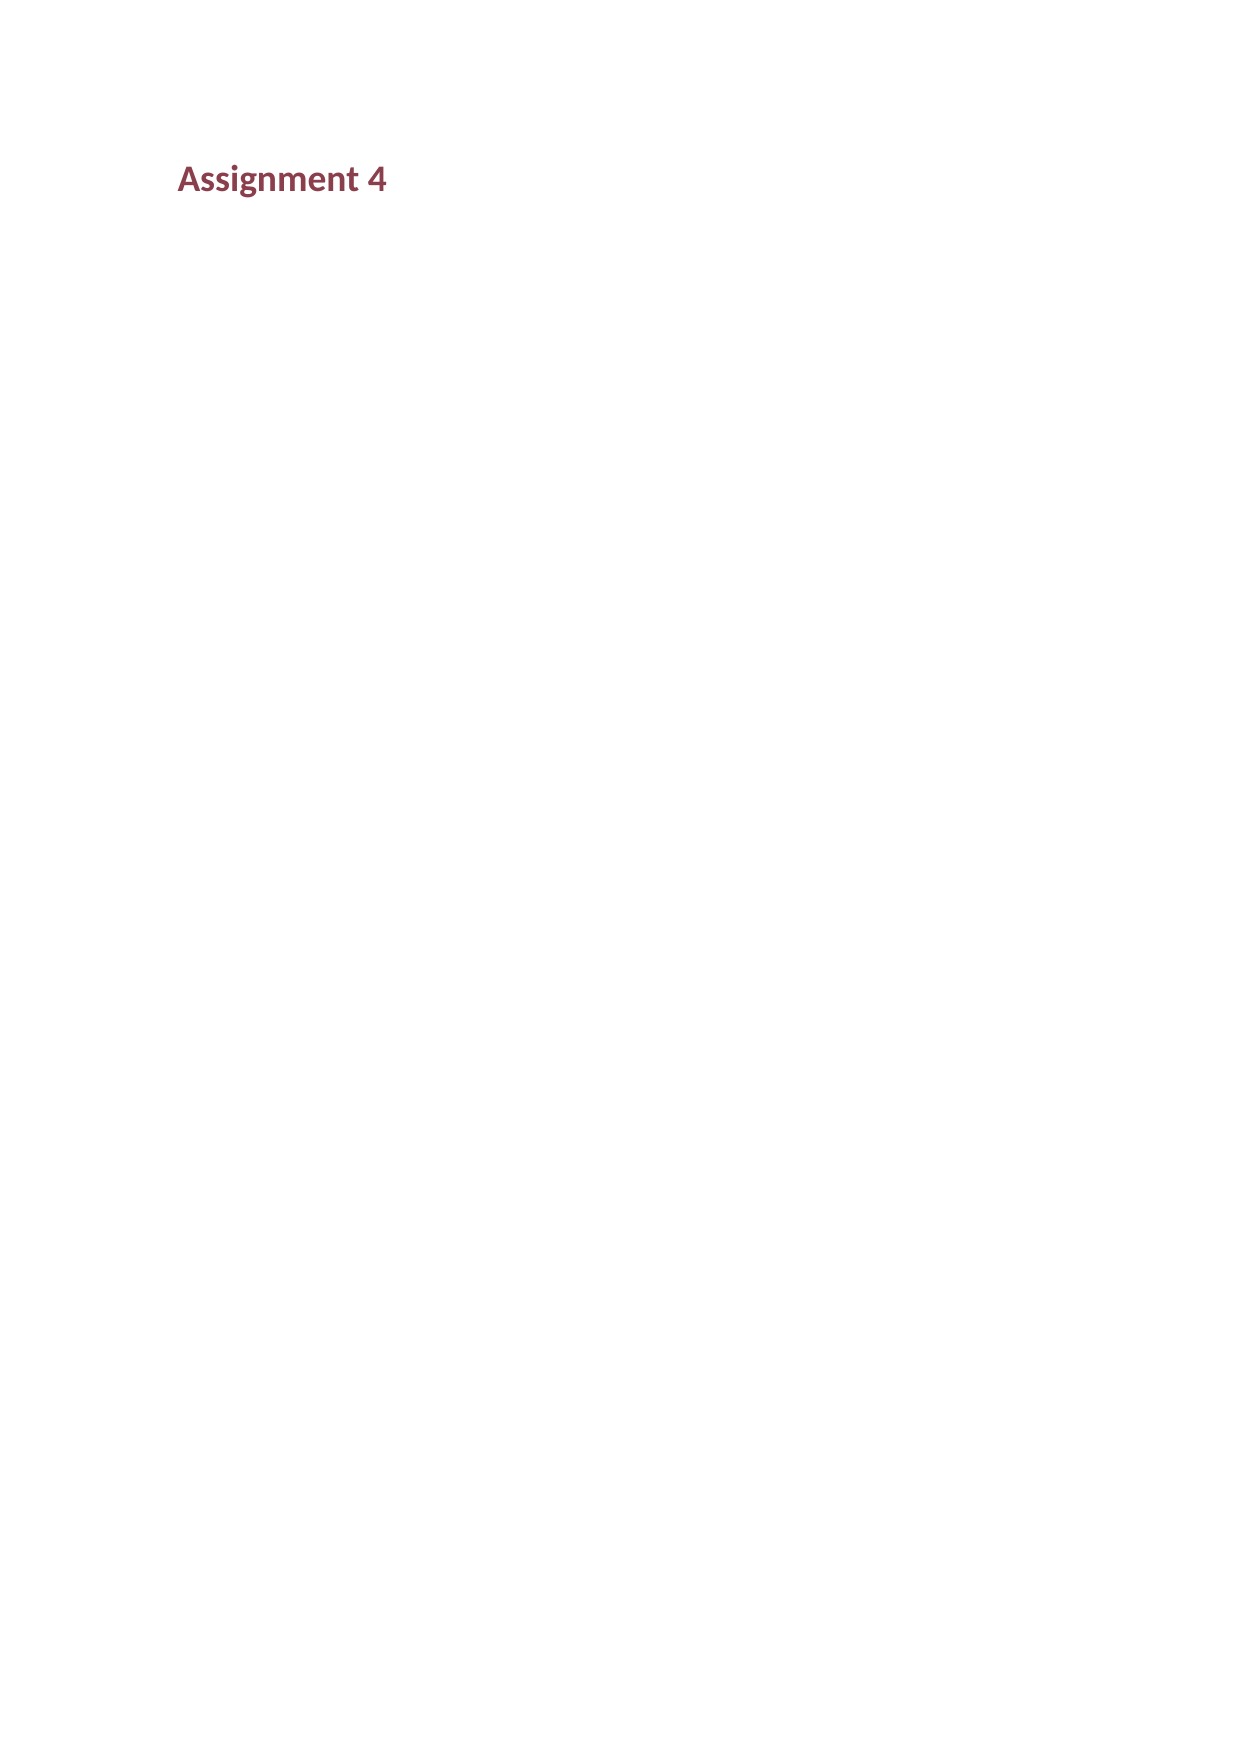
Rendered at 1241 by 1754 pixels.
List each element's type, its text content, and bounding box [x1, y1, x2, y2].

text Assignment 4 [177, 154, 1063, 200]
